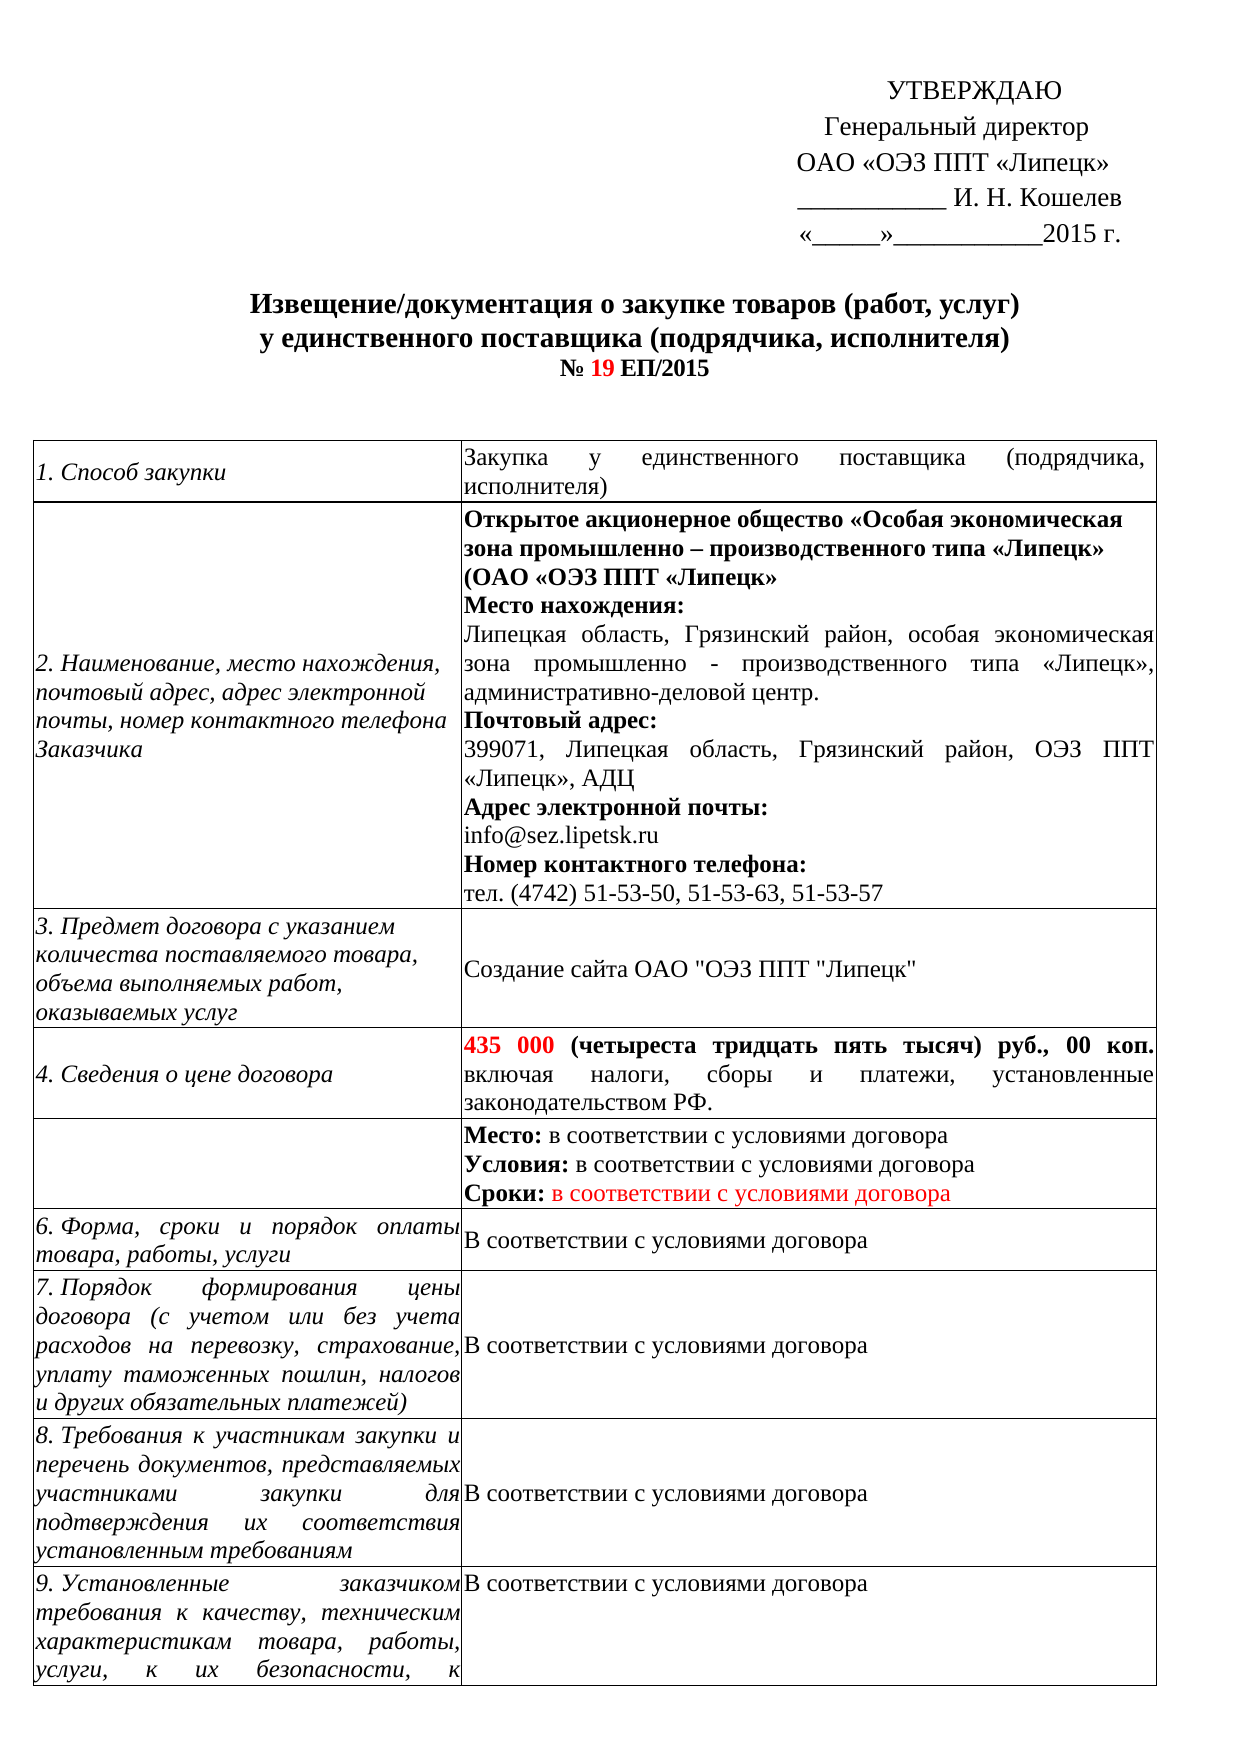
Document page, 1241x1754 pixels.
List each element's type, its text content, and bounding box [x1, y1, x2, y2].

table_cell 435 000 (четыреста тридцать пять тысяч) руб., 00 коп. включая налоги, сборы и платежи, установленные законодательством РФ. [462, 1028, 1156, 1118]
table_cell 3. Предмет договора с указанием количества поставляемого товара, объема выполняемых работ, оказываемых услуг [34, 909, 461, 1027]
text у единственного поставщика (подрядчика, исполнителя) [89, 320, 1181, 353]
text ОАО «ОЭЗ ППТ «Липецк» [664, 146, 1181, 177]
text Генеральный директор [664, 110, 1181, 141]
table_cell В соответствии с условиями договора [462, 1271, 1156, 1418]
table_header 1. Способ закупки [34, 441, 461, 501]
table_cell 6. Форма, сроки и порядок оплаты товара, работы, услуги [34, 1209, 461, 1270]
table_cell В соответствии с условиями договора [462, 1209, 1156, 1270]
text «_____»___________2015 г. [664, 217, 1181, 248]
table_cell 2. Наименование, место нахождения, почтовый адрес, адрес электронной почты, номер контактного телефона Заказчика [34, 503, 461, 908]
text УТВЕРЖДАЮ [724, 74, 1181, 105]
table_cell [34, 1567, 461, 1685]
table_cell [34, 1119, 461, 1208]
table_cell Открытое акционерное общество «Особая экономическая зона промышленно – производственного типа «Липецк» (ОАО «ОЭЗ ППТ «Липецк» Место нахождения: Липецкая область, Грязинский район, особая экономическая зона промышленно - производственного типа «Липецк», административно-деловой центр. Почтовый адрес: 399071, Липецкая область, Грязинский район, ОЭЗ ППТ «Липецк», АДЦ Адрес электронной почты: info@sez.lipetsk.ru Номер контактного телефона: тел. (4742) 51-53-50, 51-53-63, 51-53-57 [462, 503, 1156, 908]
table_cell 4. Сведения о цене договора [34, 1028, 461, 1118]
table_cell Место: в соответствии с условиями договора Условия: в соответствии с условиями договора Сроки: в соответствии с условиями договора [462, 1119, 1156, 1208]
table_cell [462, 1567, 1156, 1685]
table_cell В соответствии с условиями договора [462, 1419, 1156, 1566]
table_cell Создание сайта ОАО "ОЭЗ ППТ "Липецк" [462, 909, 1156, 1027]
text ___________ И. Н. Кошелев [664, 181, 1181, 213]
text № 19 ЕП/2015 [89, 353, 1181, 382]
table_cell 7. Порядок формирования цены договора (с учетом или без учета расходов на перевозку, страхование, уплату таможенных пошлин, налогов и других обязательных платежей) [34, 1271, 461, 1418]
table_cell 8. Требования к участникам закупки и перечень документов, представляемых участниками закупки для подтверждения их соответствия установленным требованиям [34, 1419, 461, 1566]
text Извещение/документация о закупке товаров (работ, услуг) [89, 286, 1181, 320]
table_header Закупка у единственного поставщика (подрядчика, исполнителя) [462, 441, 1156, 501]
